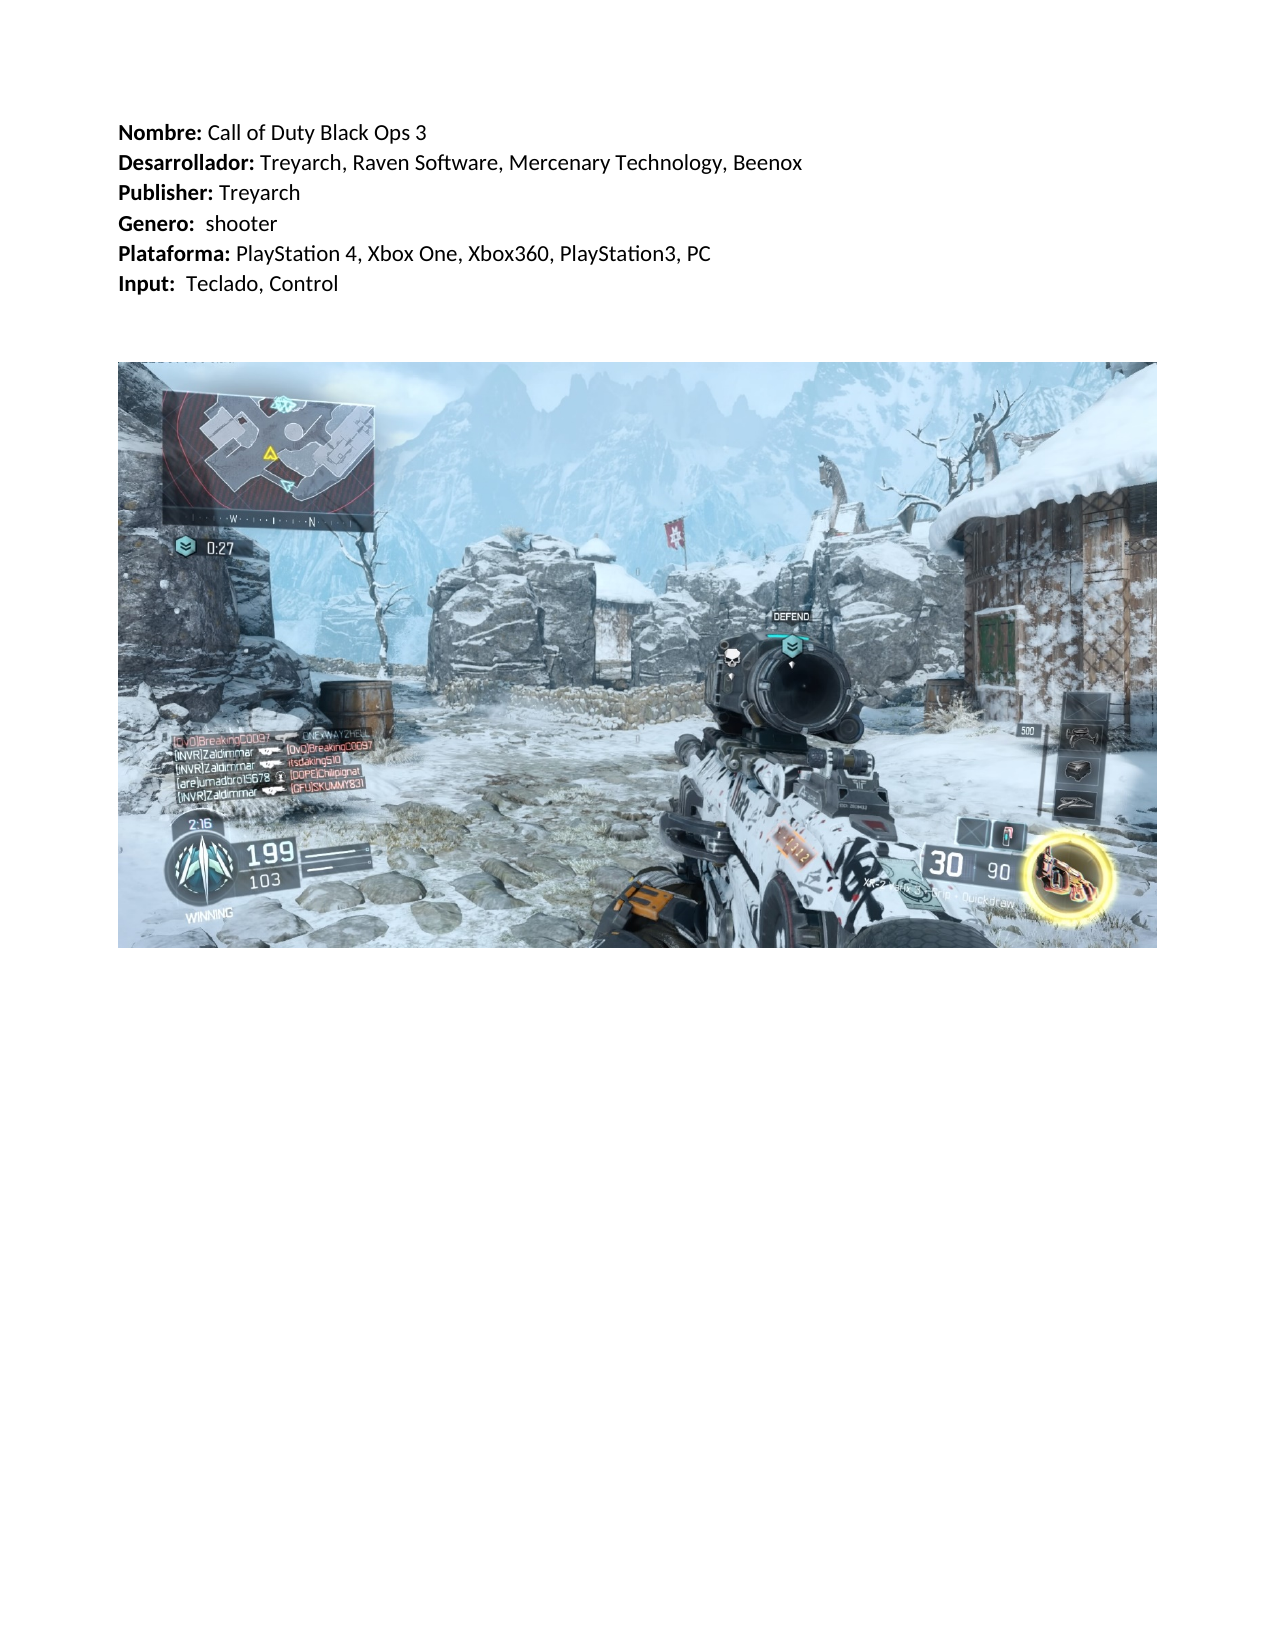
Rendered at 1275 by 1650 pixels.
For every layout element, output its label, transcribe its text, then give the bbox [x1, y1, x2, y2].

picture [118, 362, 1157, 948]
text Nombre: Call of Duty Black Ops 3 Desarrollador: Treyarch, Raven Software, Mercenary Technology, Beenox Publisher: Treyarch Genero: shooter Plataforma: PlayStation 4, Xbox One, Xbox360, PlayStation3, PC Input: Teclado, Control [118, 118, 1157, 297]
